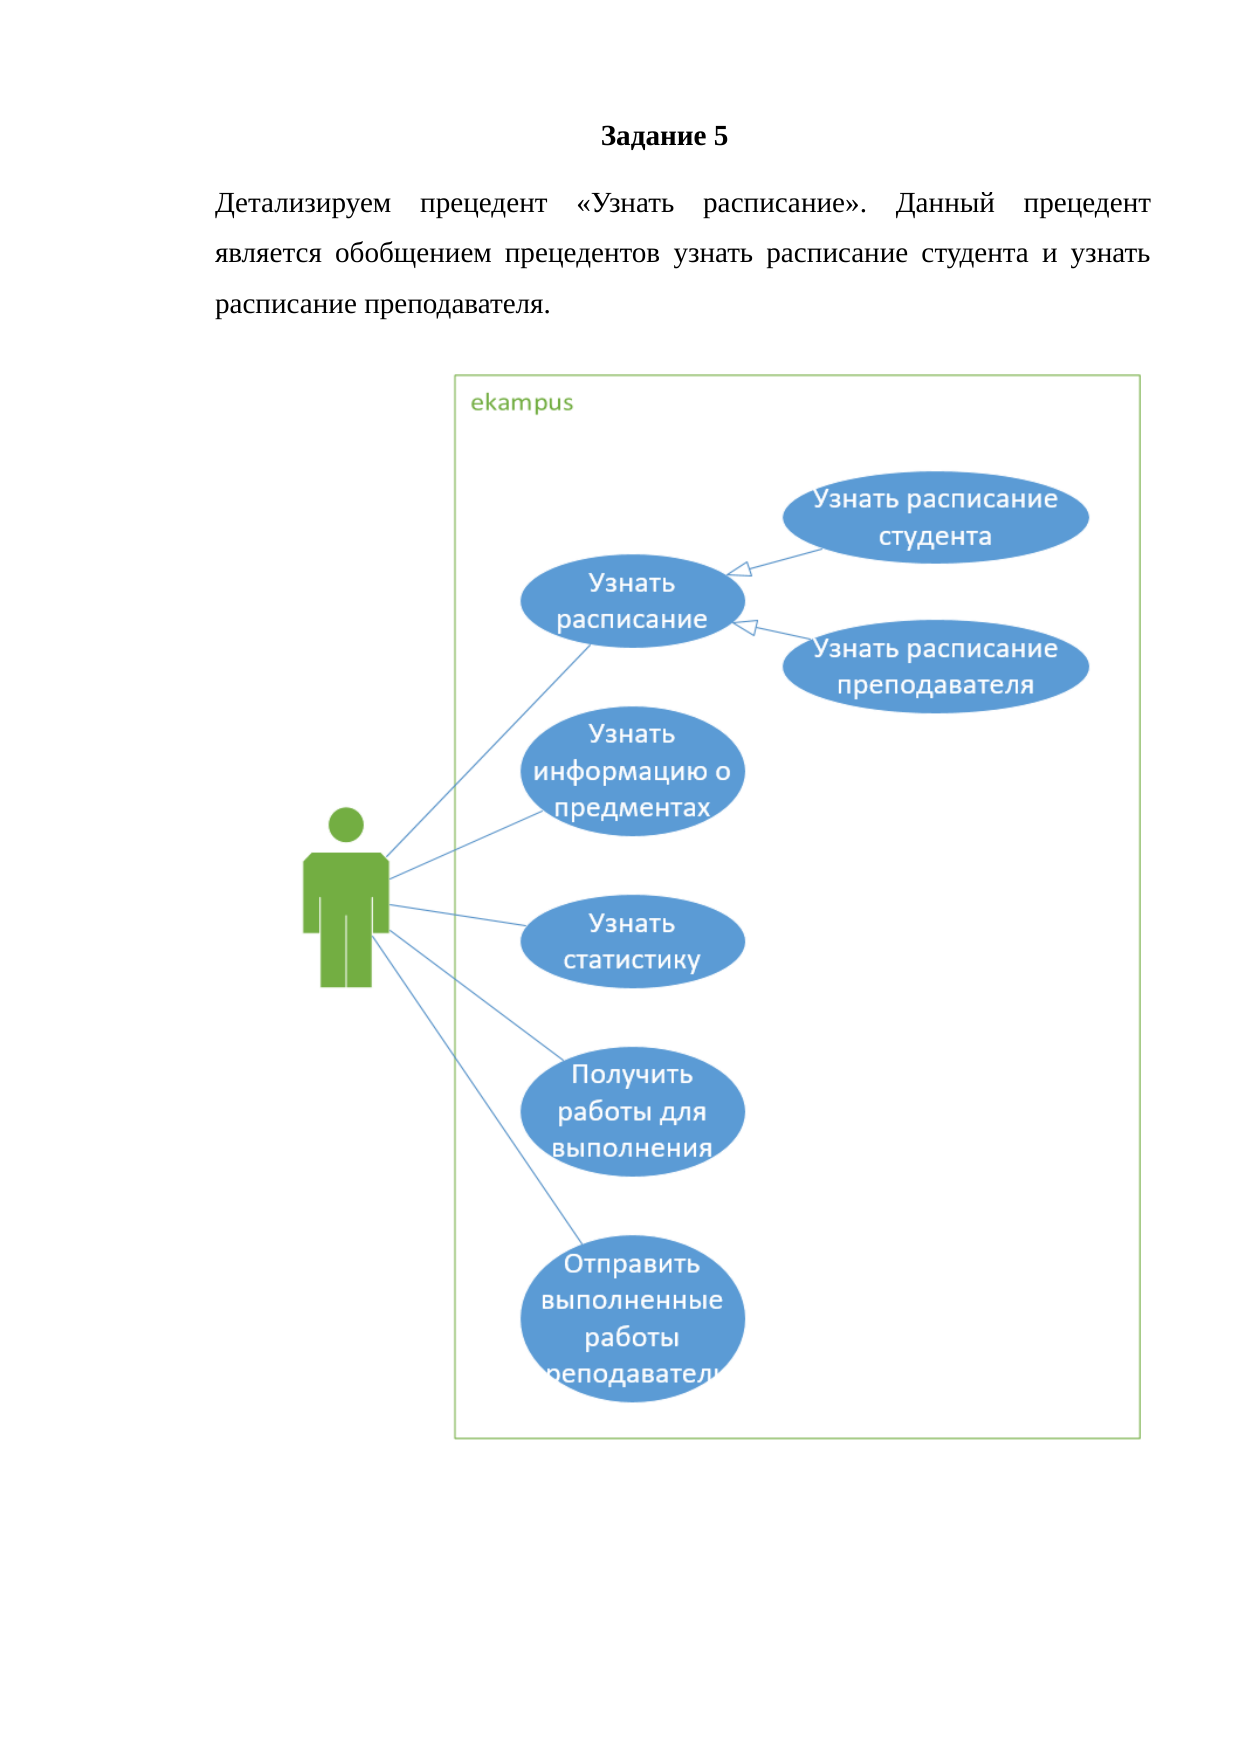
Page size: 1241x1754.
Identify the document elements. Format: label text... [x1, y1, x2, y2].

text Детализируем прецедент «Узнать расписание». Данный прецедент является обобщением прецедентов узнать расписание студента и узнать расписание преподавателя. [215, 185, 1152, 319]
picture [214, 352, 1190, 1461]
text Задание 5 [177, 118, 1152, 152]
